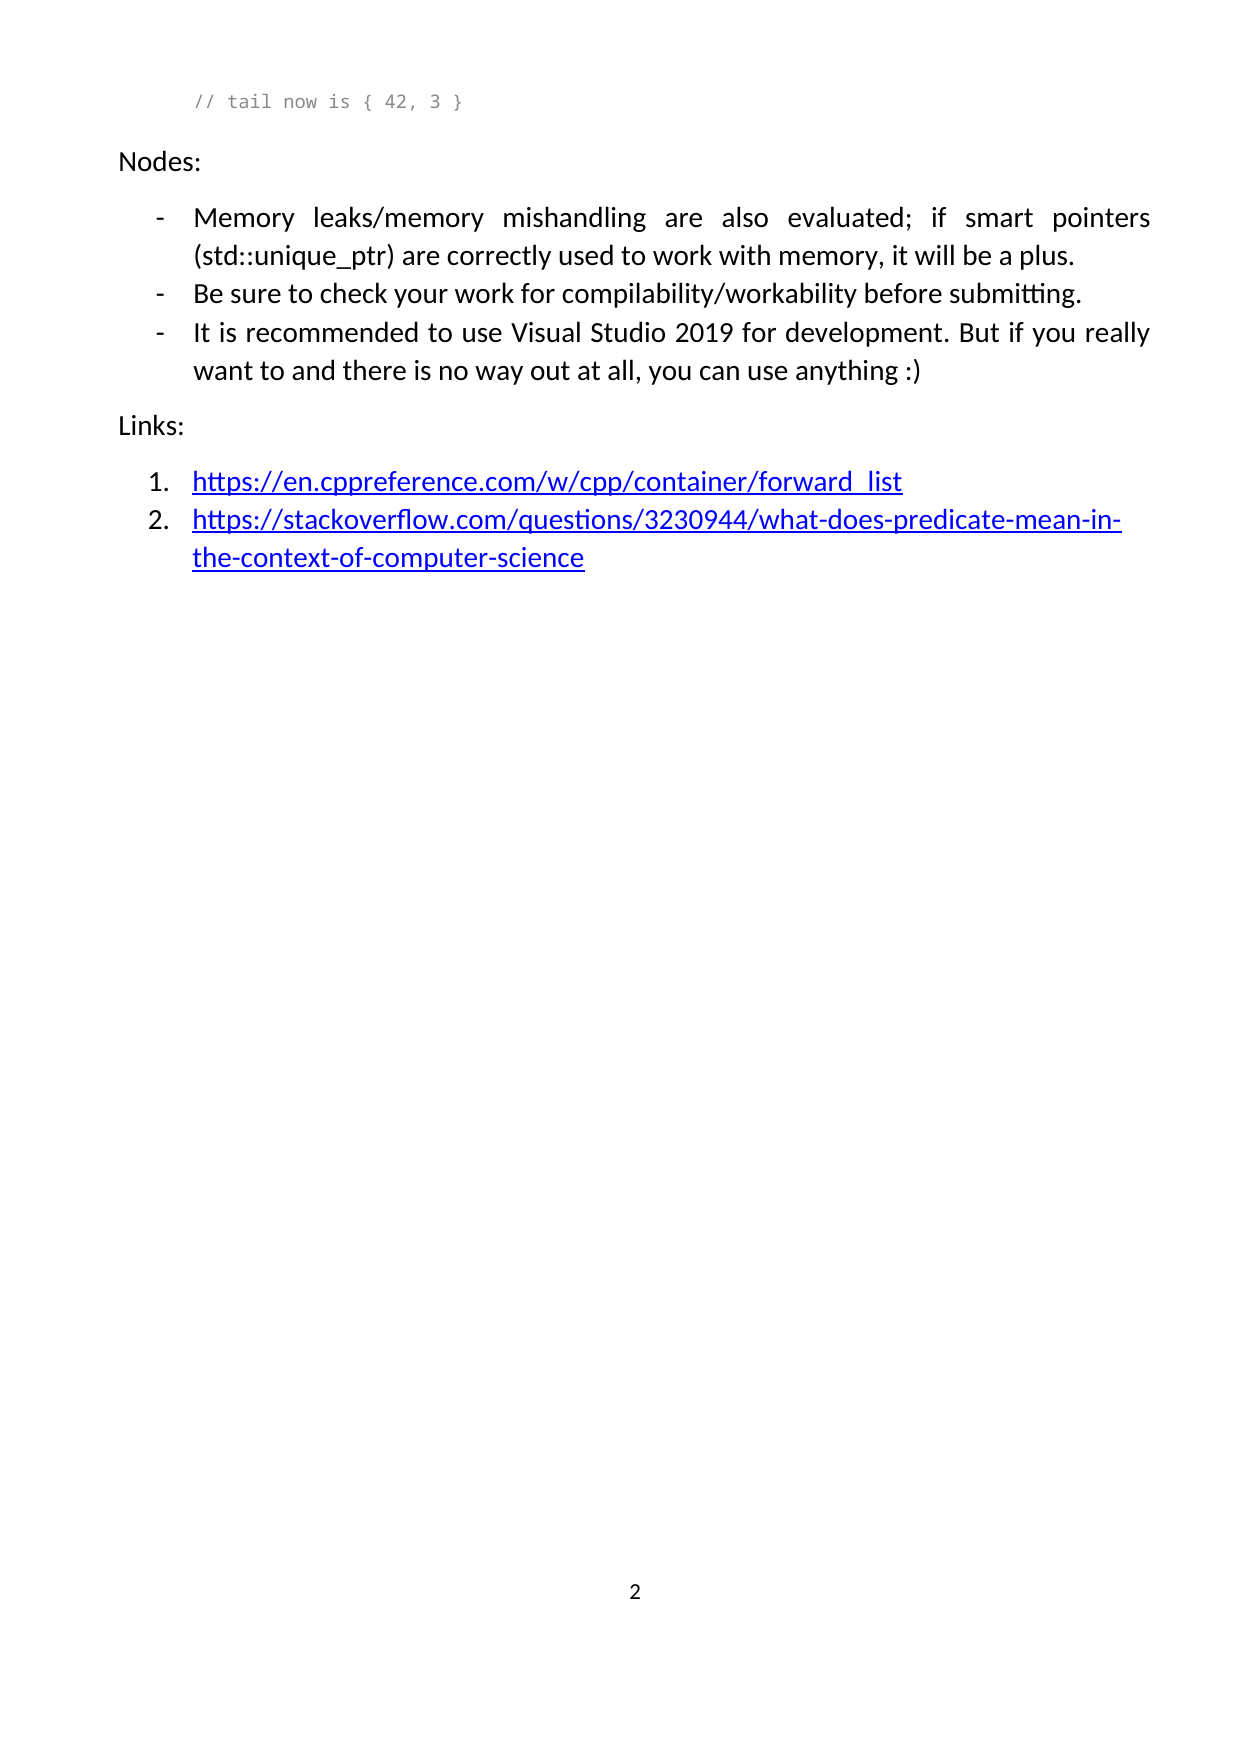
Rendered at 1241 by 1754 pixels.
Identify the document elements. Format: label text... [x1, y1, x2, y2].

list Memory leaks/memory mishandling are also evaluated; if smart pointers (std::unique_ptr) are correctly used to work with memory, it will be a plus. [156, 199, 1152, 273]
list It is recommended to use Visual Studio 2019 for development. But if you really want to and there is no way out at all, you can use anything :) [156, 314, 1152, 388]
list Be sure to check your work for compilability/workability before submitting. [156, 276, 1152, 311]
list https://en.cppreference.com/w/cpp/container/forward_list [148, 463, 1152, 498]
list https://stackoverflow.com/questions/3230944/what-does-predicate-mean-in-the-context-of-computer-science [148, 501, 1152, 575]
text // tail now is { 42, 3 } [193, 89, 1152, 114]
text Nodes: [118, 143, 1152, 179]
text Links: [118, 407, 1152, 443]
